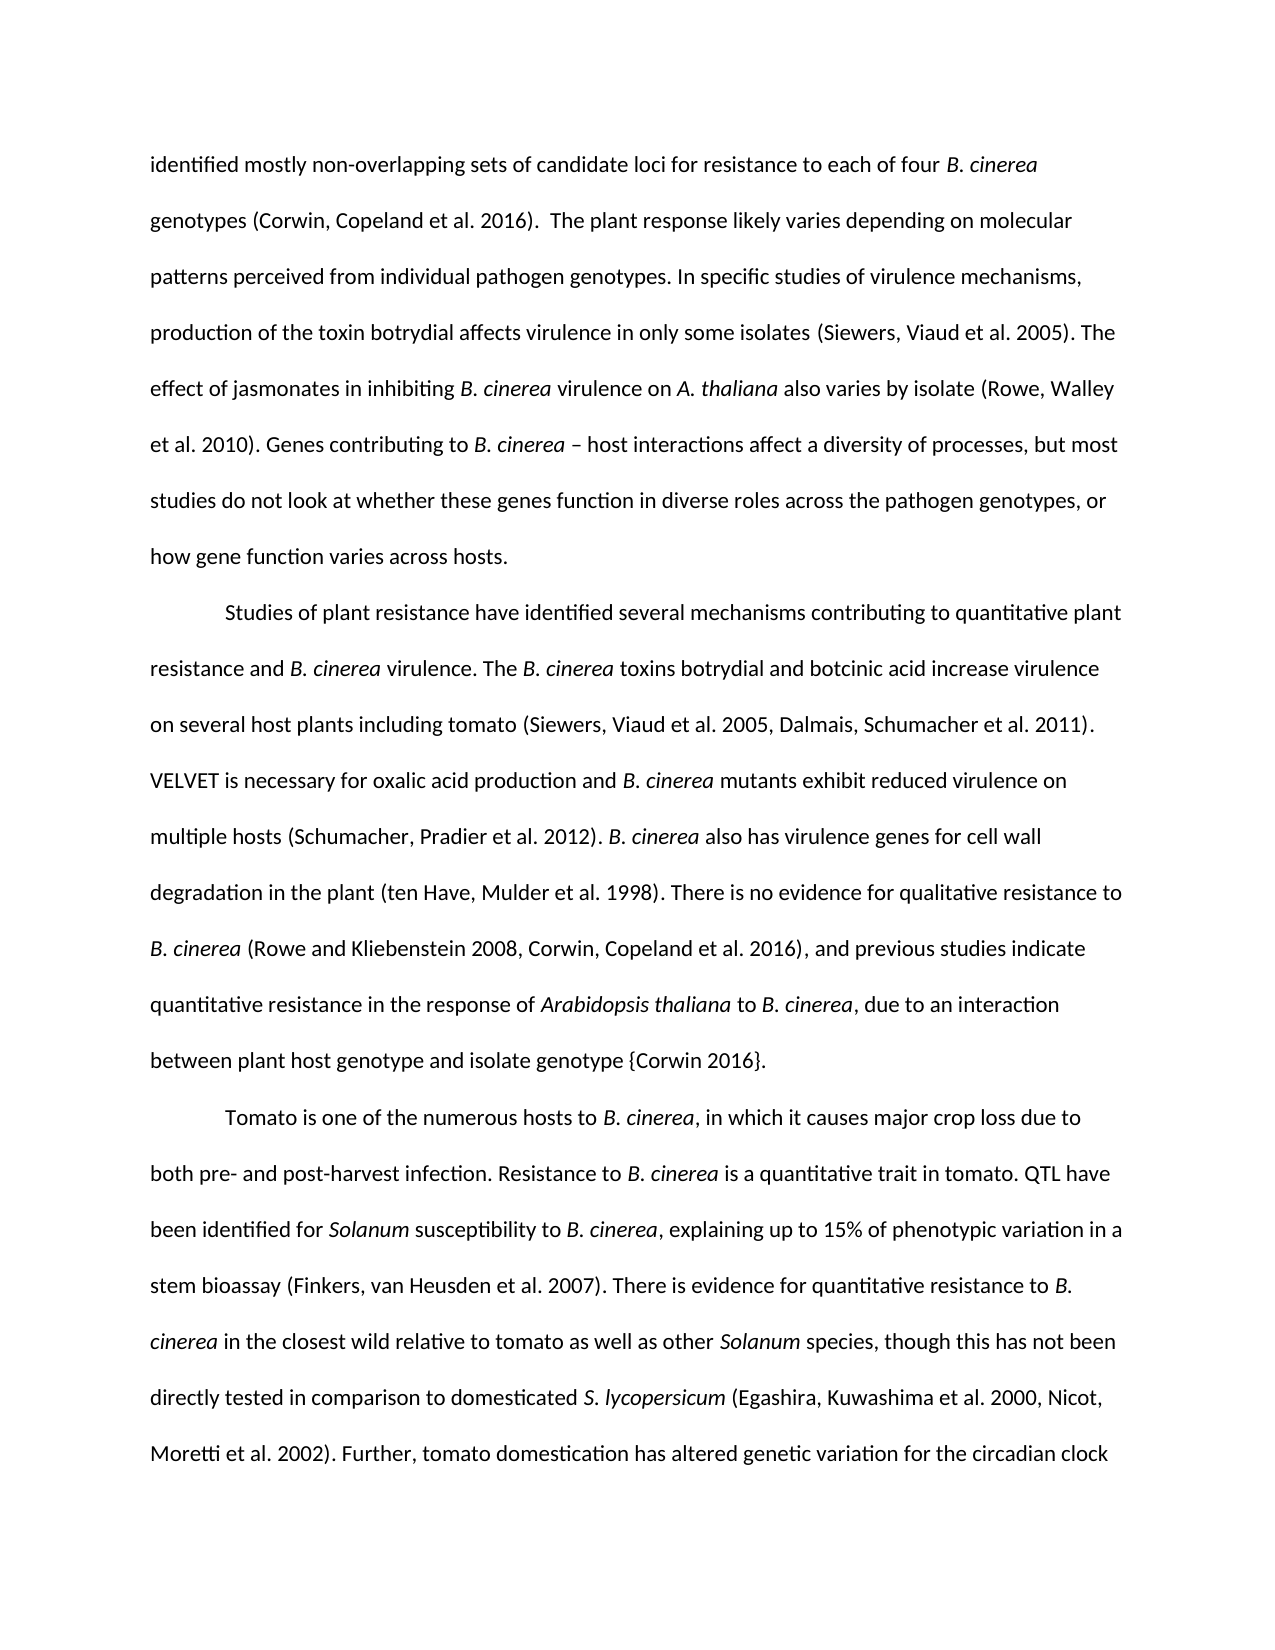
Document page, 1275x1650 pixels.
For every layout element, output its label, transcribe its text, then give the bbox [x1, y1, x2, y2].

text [150, 1103, 1125, 1467]
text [150, 150, 1125, 570]
text Studies of plant resistance have identified several mechanisms contributing to quantitative plant resistance and B. cinerea virulence. The B. cinerea toxins botrydial and botcinic acid increase virulence on several host plants including tomato (Siewers, Viaud et al. 2005, Dalmais, Schumacher et al. 2011). VELVET is necessary for oxalic acid production and B. cinerea mutants exhibit reduced virulence on multiple hosts (Schumacher, Pradier et al. 2012). B. cinerea also has virulence genes for cell wall degradation in the plant (ten Have, Mulder et al. 1998). There is no evidence for qualitative resistance to B. cinerea (Rowe and Kliebenstein 2008, Corwin, Copeland et al. 2016), and previous studies indicate quantitative resistance in the response of Arabidopsis thaliana to B. cinerea, due to an interaction between plant host genotype and isolate genotype {Corwin 2016}. [150, 598, 1125, 1075]
